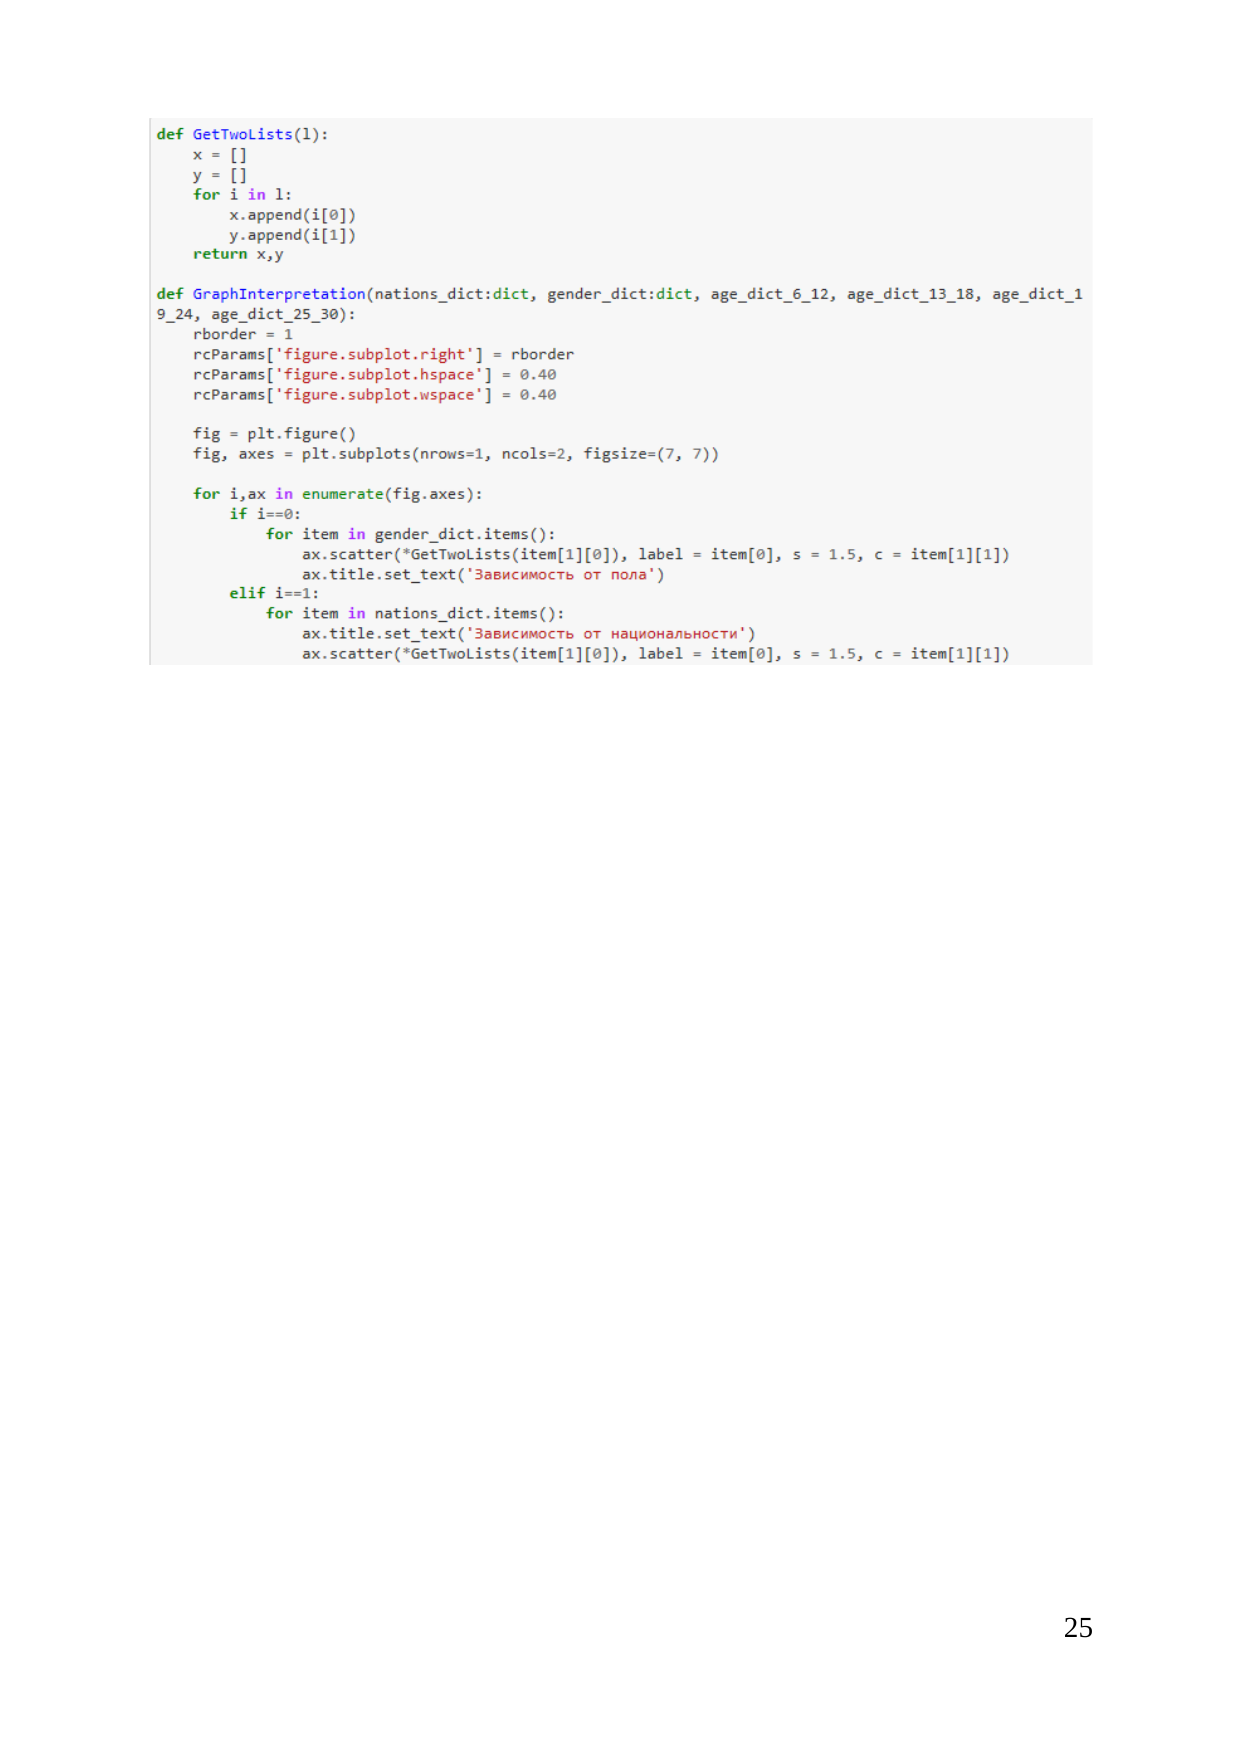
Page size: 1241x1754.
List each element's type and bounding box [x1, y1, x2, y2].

picture [147, 118, 1093, 665]
